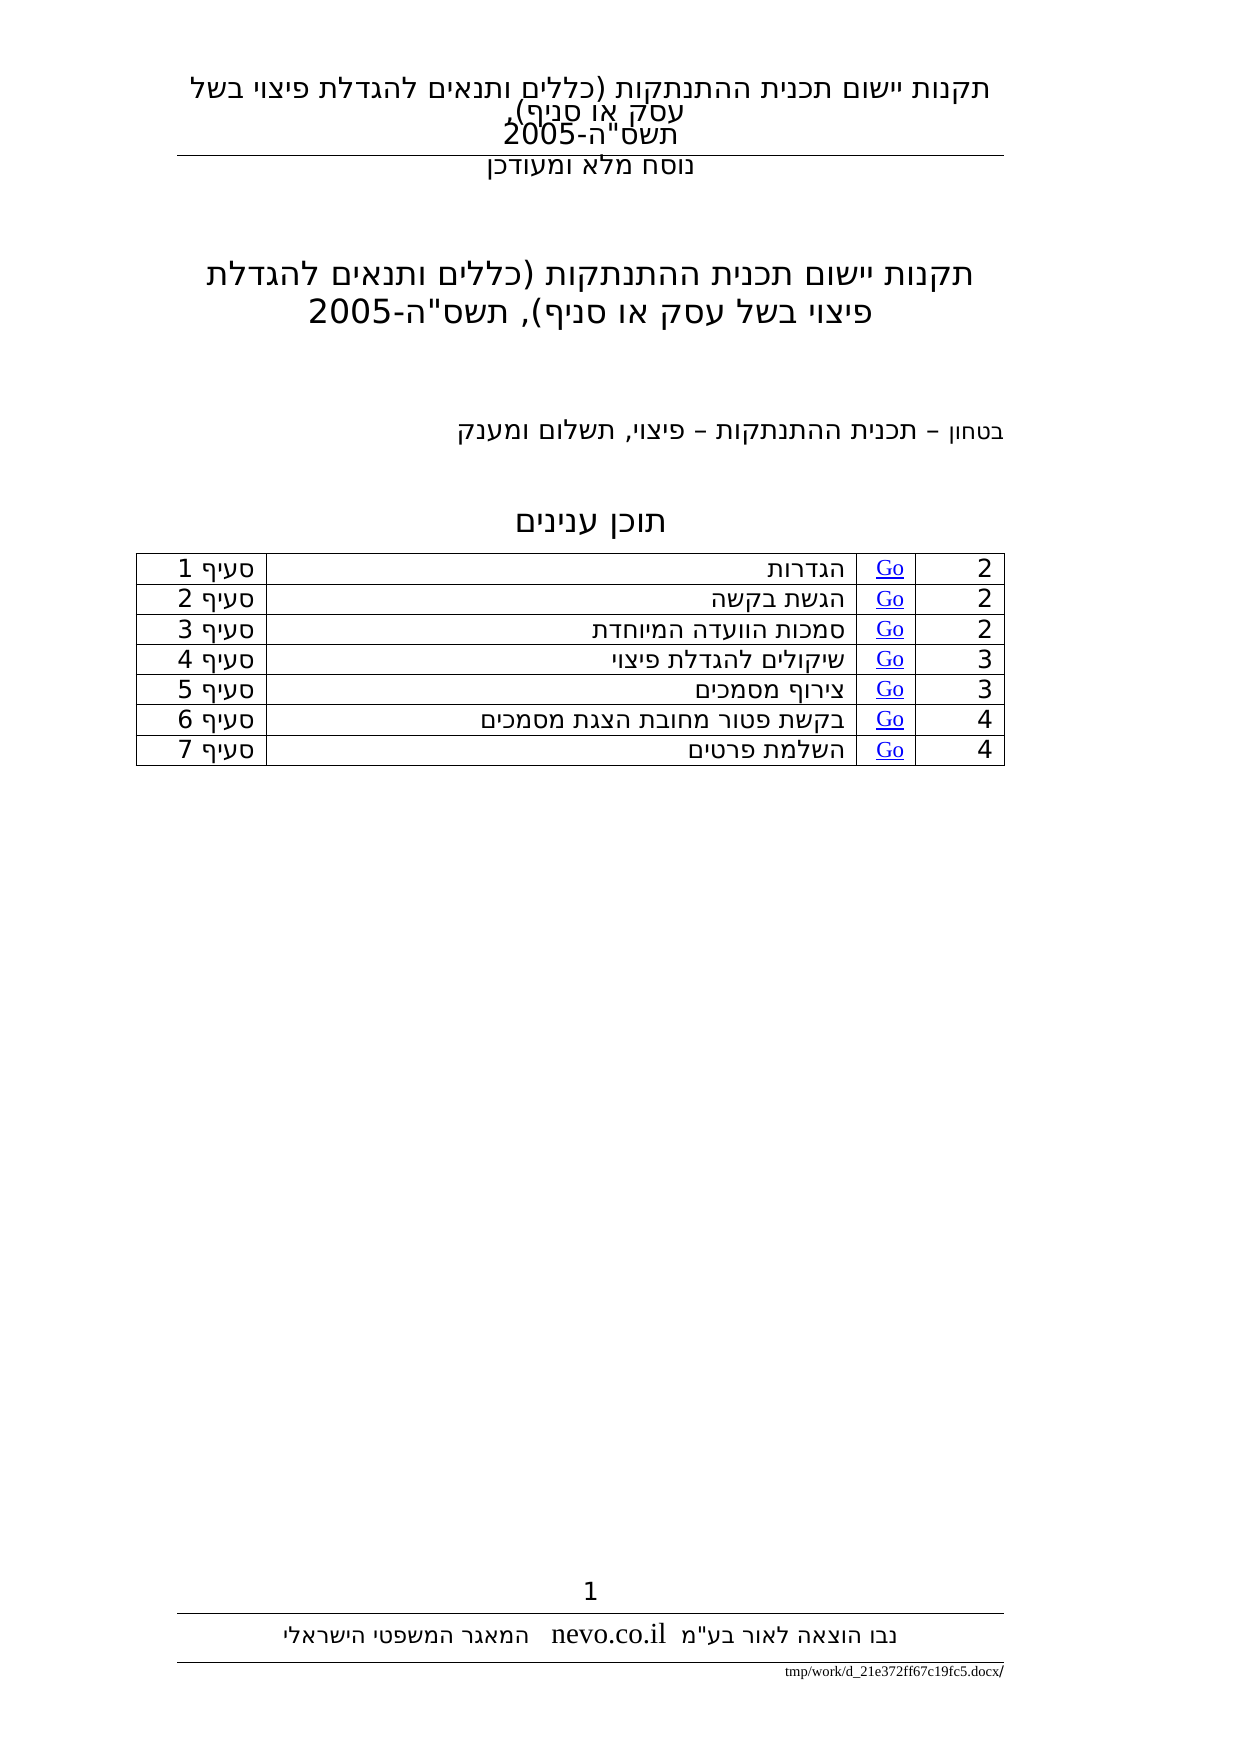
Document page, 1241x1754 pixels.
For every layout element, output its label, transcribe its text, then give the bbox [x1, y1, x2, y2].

table_cell סעיף 3 [137, 615, 266, 644]
table_cell Go [857, 645, 915, 674]
table_cell Go [857, 705, 915, 734]
table_cell סעיף 2 [137, 585, 266, 614]
table_cell Go [857, 615, 915, 644]
table_header 2 [916, 554, 1004, 583]
table_header Go [857, 554, 915, 583]
table_cell 2 [916, 615, 1004, 644]
table_cell צירוף מסמכים [267, 675, 856, 704]
table_cell 3 [916, 675, 1004, 704]
table_header סעיף 1 [137, 554, 266, 583]
table_cell סעיף 6 [137, 705, 266, 734]
table_cell סעיף 4 [137, 645, 266, 674]
table_cell 2 [916, 645, 1004, 674]
table_cell השלמת פרטים [267, 736, 856, 765]
table_header הגדרות [267, 554, 856, 583]
table_cell סעיף 7 [137, 736, 266, 765]
text תקנות יישום תכנית ההתנתקות (כללים ותנאים להגדלת פיצוי בשל עסק או סניף), תשס"ה-2005 [177, 254, 1004, 332]
table_cell סעיף 5 [137, 675, 266, 704]
text בטחון – תכנית ההתנתקות – פיצוי, תשלום ומענק [59, 414, 1004, 446]
table_cell הגשת בקשה [267, 585, 856, 614]
table_cell Go [857, 675, 915, 704]
table_cell 2 [916, 585, 1004, 614]
table_cell סמכות הוועדה המיוחדת [267, 615, 856, 644]
table_cell 3 [916, 705, 1004, 734]
table_cell Go [857, 585, 915, 614]
table_cell בקשת פטור מחובת הצגת מסמכים [267, 705, 856, 734]
table_cell 3 [916, 736, 1004, 765]
table_cell Go [857, 736, 915, 765]
table_cell שיקולים להגדלת פיצוי [267, 645, 856, 674]
text תוכן ענינים [177, 502, 1004, 541]
